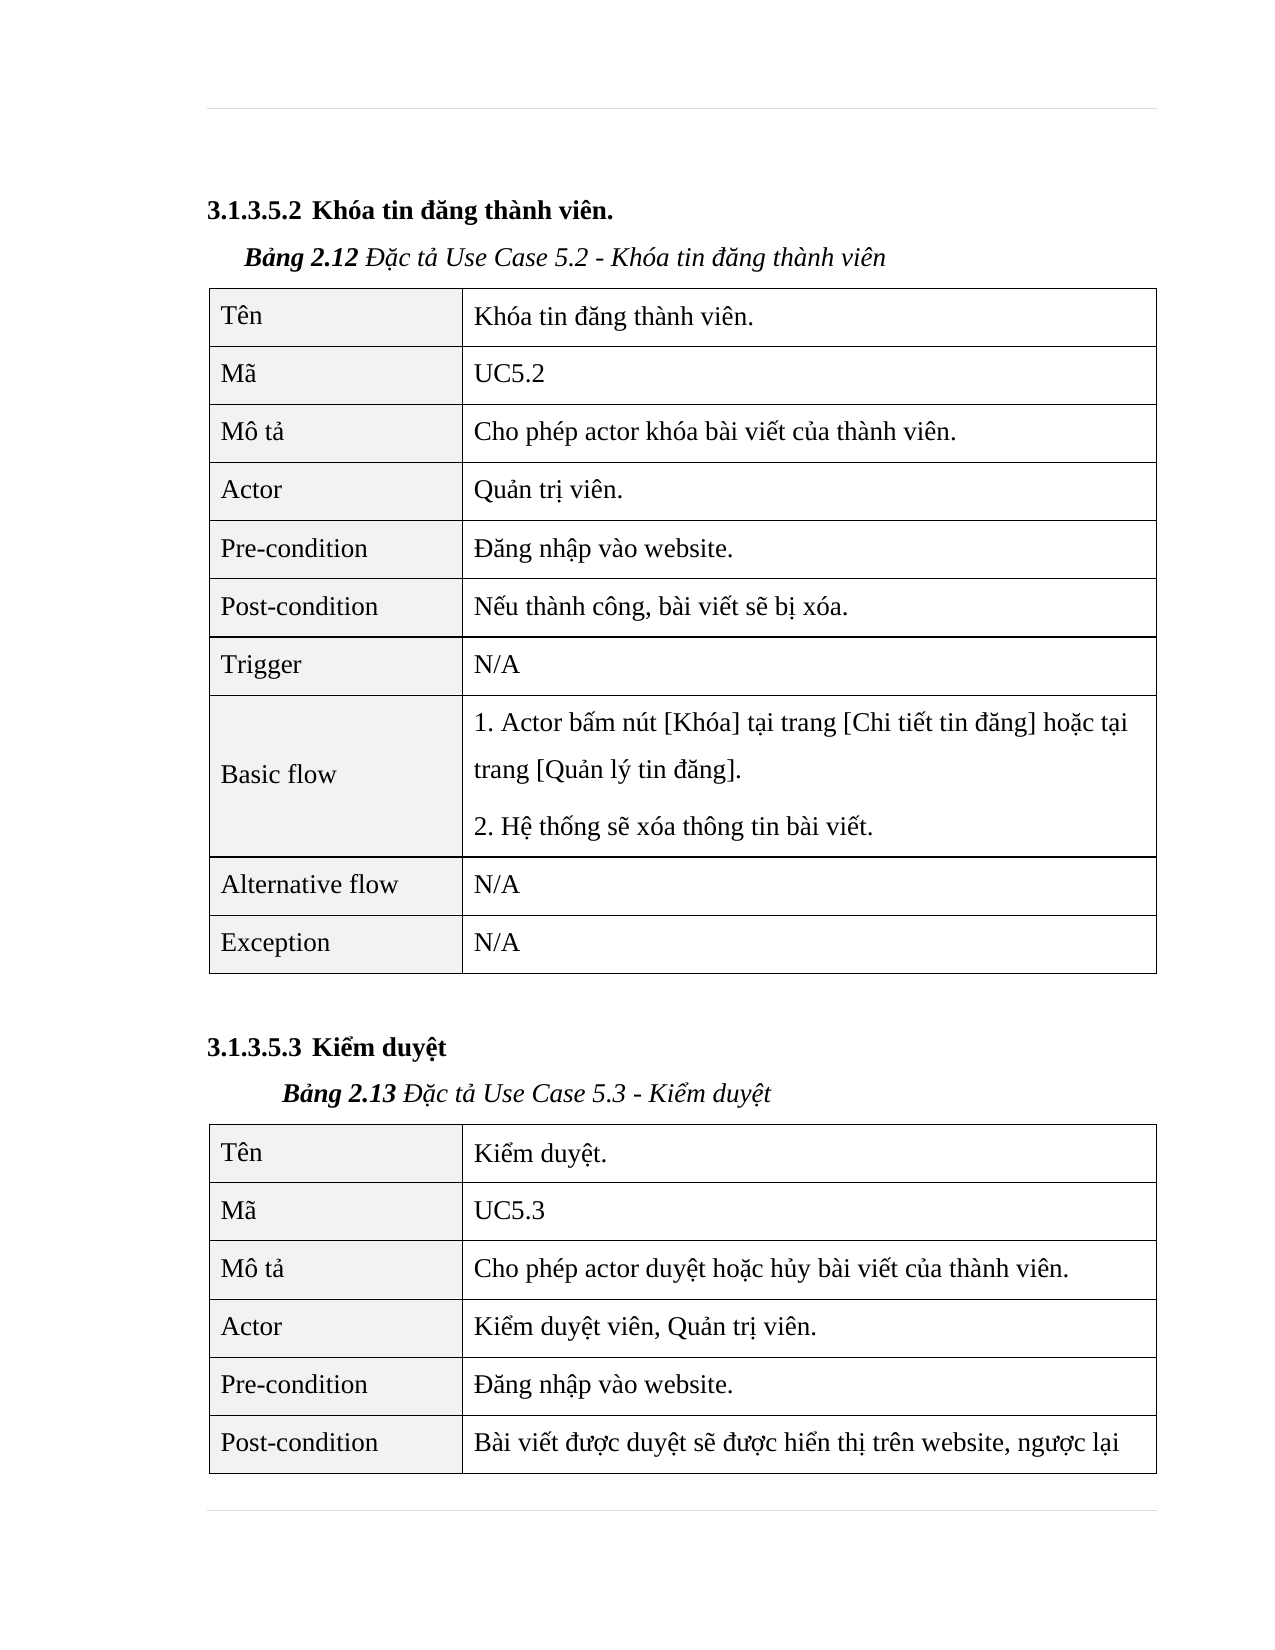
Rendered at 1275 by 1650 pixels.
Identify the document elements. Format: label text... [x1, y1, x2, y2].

table_cell UC5.2 [463, 347, 1156, 404]
table_cell Đăng nhập vào website. [463, 1358, 1156, 1415]
table_cell Post-condition [210, 1416, 462, 1473]
table_cell N/A [463, 638, 1156, 694]
table_cell Actor [210, 463, 462, 520]
subtitle Kiểm duyệt [207, 1031, 1157, 1062]
table_cell Cho phép actor duyệt hoặc hủy bài viết của thành viên. [463, 1241, 1156, 1298]
table_cell Quản trị viên. [463, 463, 1156, 520]
table_cell UC5.3 [463, 1183, 1156, 1240]
table_cell Mô tả [210, 405, 462, 462]
table_header Khóa tin đăng thành viên. [463, 289, 1156, 346]
table_cell Mã [210, 347, 462, 404]
table_cell Actor [210, 1300, 462, 1357]
text Bảng 2.12 Đặc tả Use Case 5.2 - Khóa tin đăng thành viên [244, 241, 1157, 272]
table_cell Cho phép actor khóa bài viết của thành viên. [463, 405, 1156, 462]
table_cell Alternative flow [210, 858, 462, 914]
text Bảng 2.13 Đặc tả Use Case 5.3 - Kiểm duyệt [207, 1077, 1157, 1109]
subtitle Khóa tin đăng thành viên. [207, 194, 1157, 226]
table_cell Mã [210, 1183, 462, 1240]
table_header Tên [210, 289, 462, 346]
table_cell Post-condition [210, 579, 462, 636]
table_cell Pre-condition [210, 1358, 462, 1415]
table_cell Bài viết được duyệt sẽ được hiển thị trên website, ngược lại sẽ không được hiện thị. [463, 1416, 1156, 1473]
table_cell Basic flow [210, 696, 462, 856]
table_cell Đăng nhập vào website. [463, 521, 1156, 578]
table_cell 1. Actor bấm nút [Khóa] tại trang [Chi tiết tin đăng] hoặc tại trang [Quản lý tin đăng]. 2. Hệ thống sẽ xóa thông tin bài viết. [463, 696, 1156, 856]
table_cell N/A [463, 916, 1156, 973]
table_header Kiểm duyệt. [463, 1125, 1156, 1182]
table_cell Nếu thành công, bài viết sẽ bị xóa. [463, 579, 1156, 636]
table_cell Trigger [210, 638, 462, 694]
table_header Tên [210, 1125, 462, 1182]
table_cell Pre-condition [210, 521, 462, 578]
table_cell N/A [463, 858, 1156, 914]
table_cell Mô tả [210, 1241, 462, 1298]
table_cell Exception [210, 916, 462, 973]
table_cell Kiểm duyệt viên, Quản trị viên. [463, 1300, 1156, 1357]
